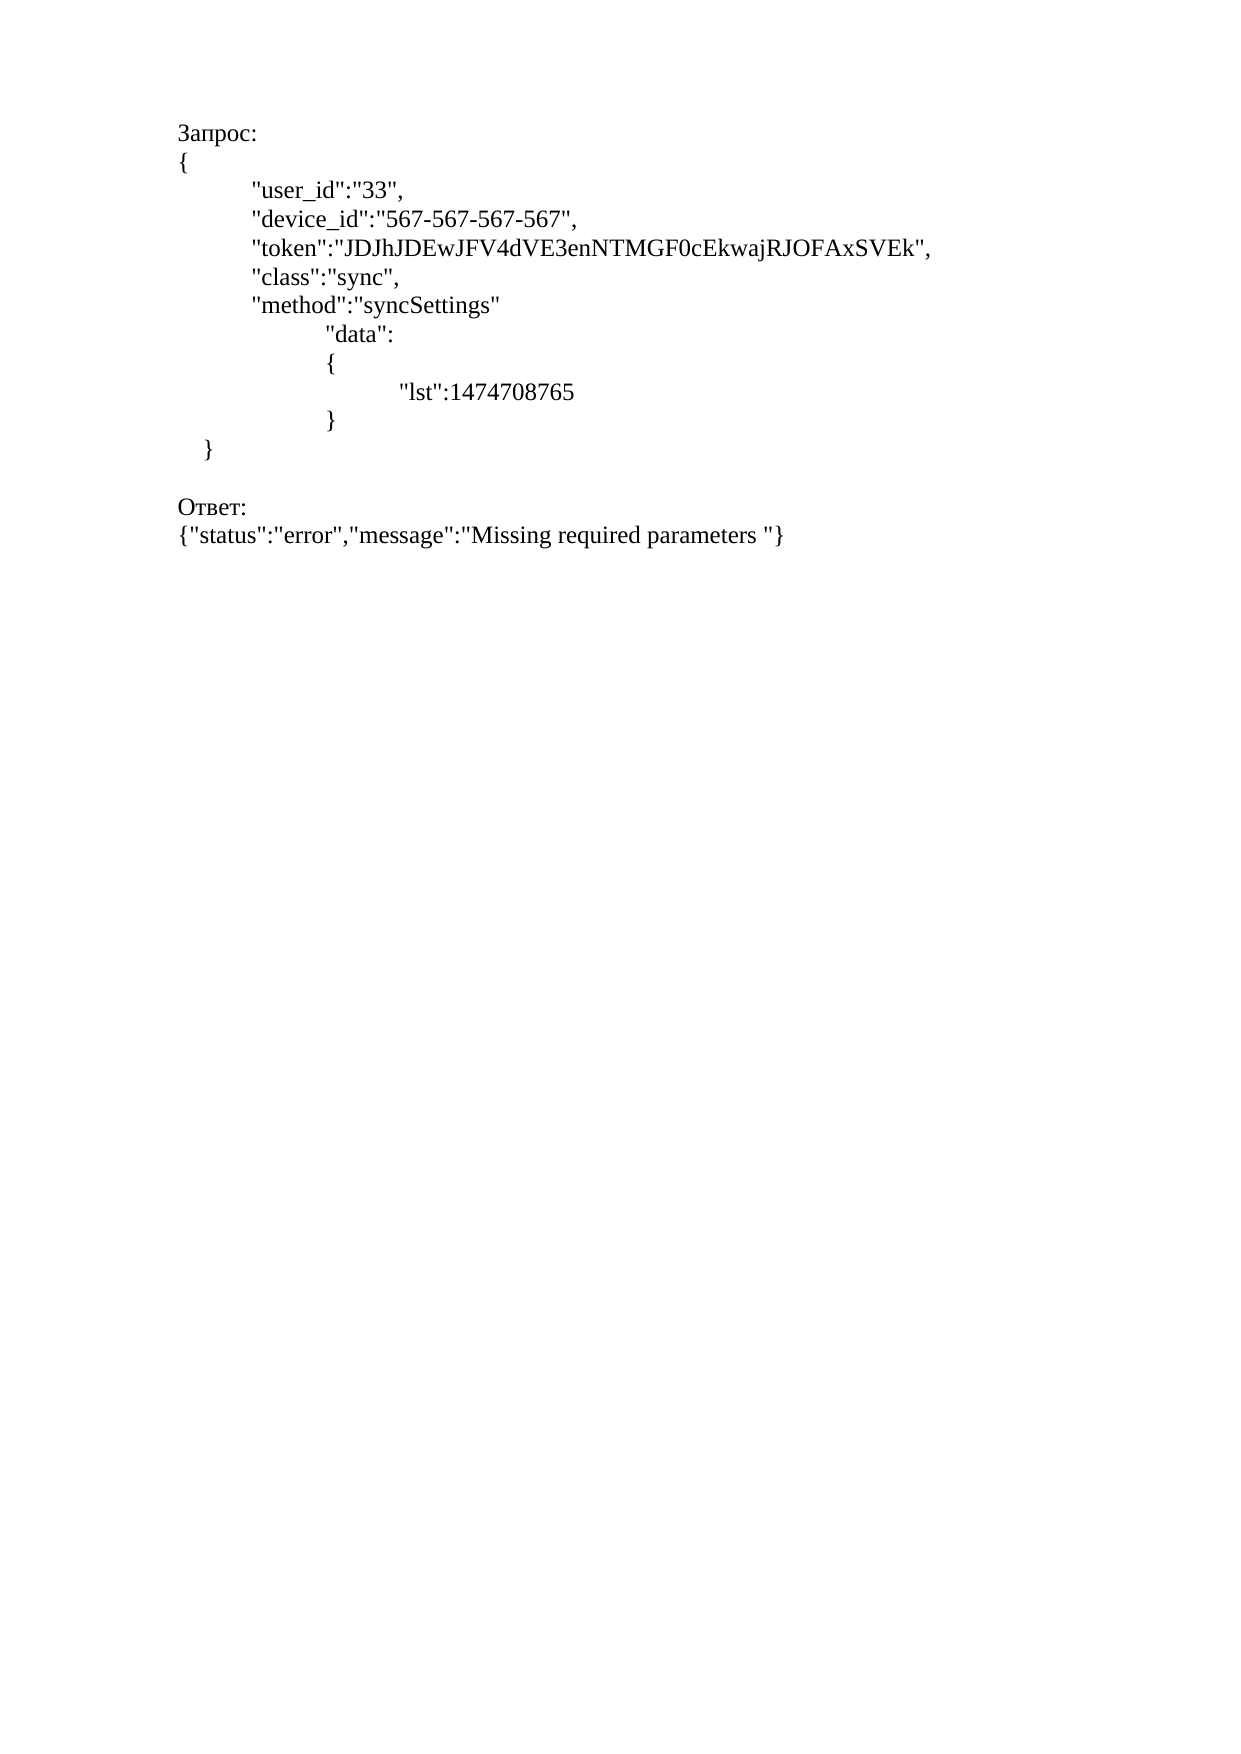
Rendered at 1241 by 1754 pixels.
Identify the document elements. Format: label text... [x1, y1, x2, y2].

text } [177, 434, 1152, 463]
text "method":"syncSettings" [177, 291, 1152, 319]
text "class":"sync", [177, 262, 1152, 291]
text { [177, 348, 1152, 377]
text } [177, 406, 1152, 434]
text "token":"JDJhJDEwJFV4dVE3enNTMGF0cEkwajRJOFAxSVEk", [177, 233, 1152, 262]
text { [177, 147, 1152, 176]
text "user_id":"33", [177, 176, 1152, 204]
text "data": [177, 319, 1152, 348]
text Запрос: [177, 118, 1152, 147]
text Ответ: [177, 492, 1152, 521]
text "lst":1474708765 [177, 377, 1152, 406]
text "device_id":"567-567-567-567", [177, 204, 1152, 233]
text {"status":"error","message":"Missing required parameters "} [177, 521, 1152, 549]
